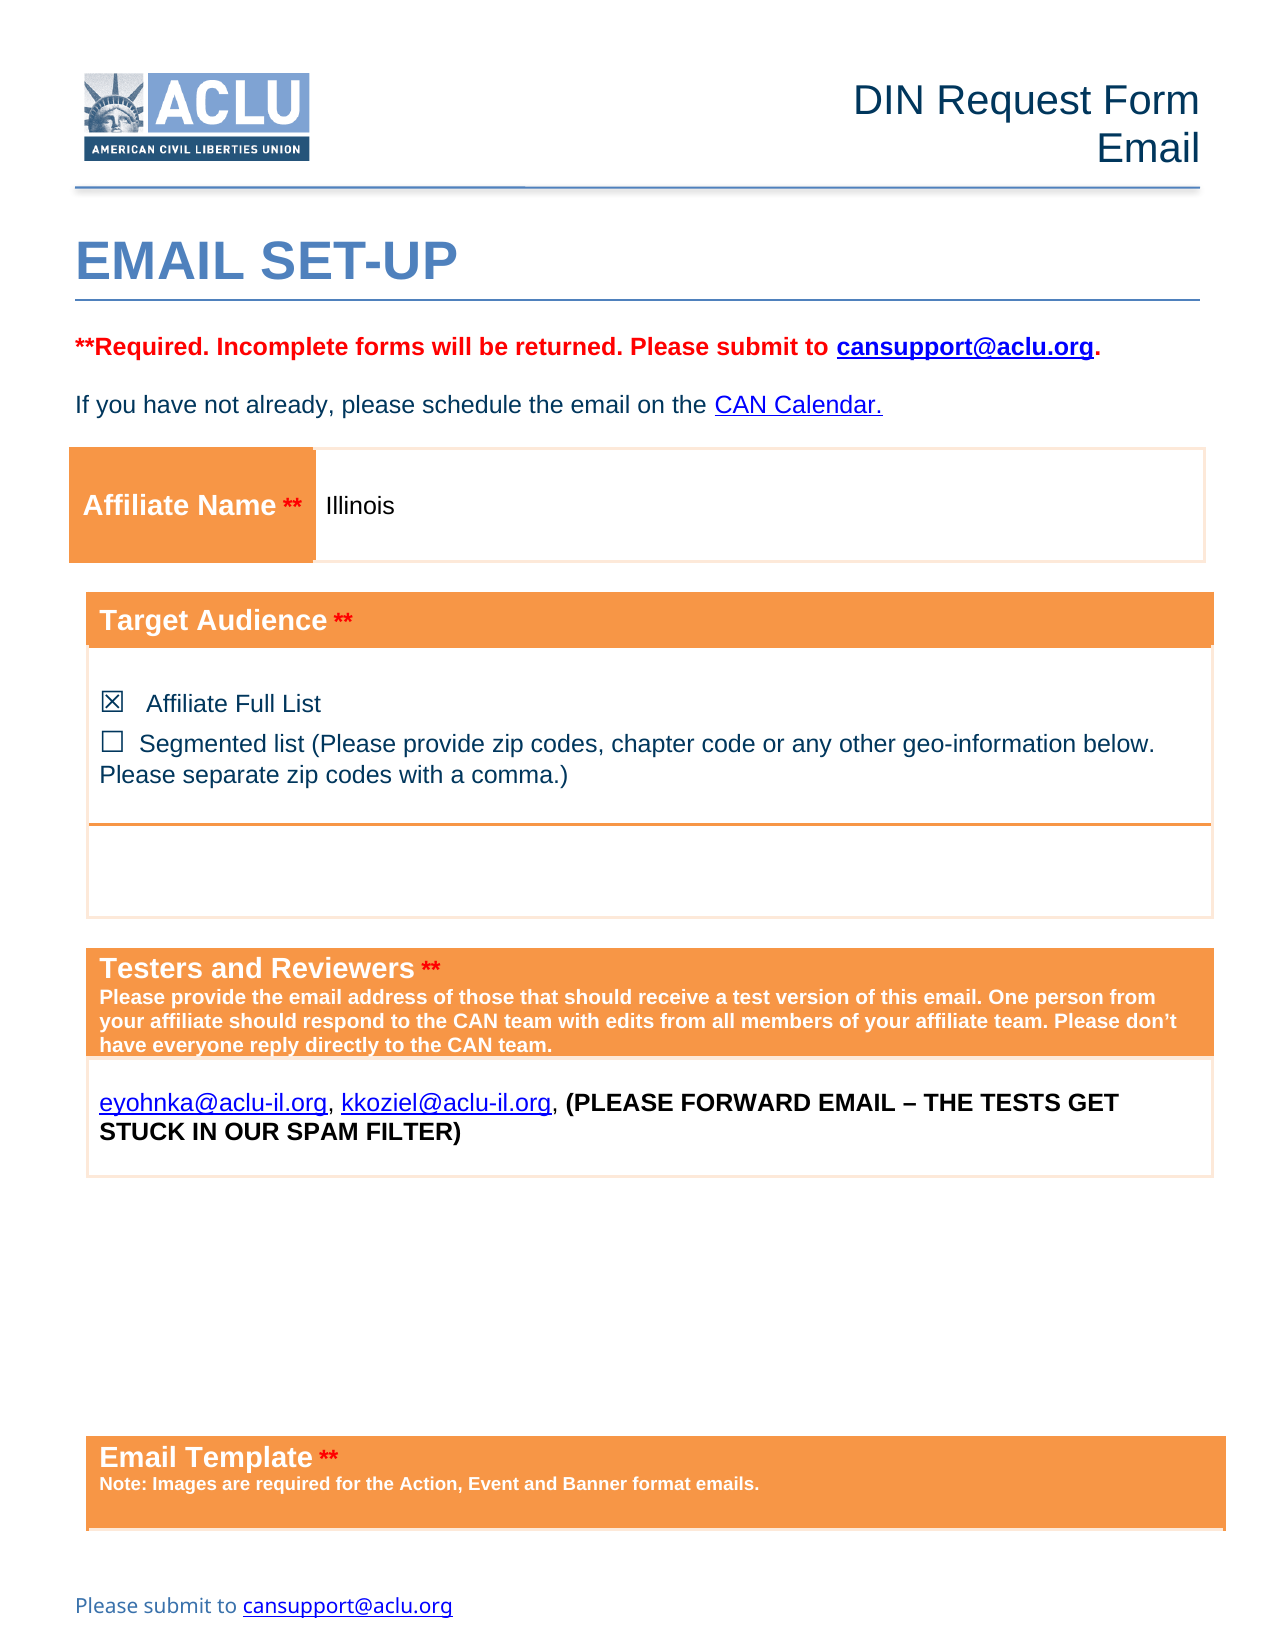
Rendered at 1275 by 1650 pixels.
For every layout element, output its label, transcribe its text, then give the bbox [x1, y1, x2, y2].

title EMAIL SET-UP [75, 228, 1200, 299]
text **Required. Incomplete forms will be returned. Please submit to cansupport@aclu.org. [75, 332, 1200, 361]
table_header Target Audience ** [89, 595, 1211, 645]
table_header Affiliate Name ** [72, 450, 313, 560]
table_header Email Template ** Note: Images are required for the Action, Event and Banner format emails. [89, 1440, 1223, 1528]
table_header Testers and Reviewers ** Please provide the email address of those that should receive a test version of this email. One person from your affiliate should respond to the CAN team with edits from all members of your affiliate team. Please don’t have everyone reply directly to the CAN team. [89, 951, 1211, 1056]
table_cell [89, 826, 1211, 916]
text If you have not already, please schedule the email on the CAN Calendar. [75, 390, 1200, 418]
table_cell Affiliate Full List Segmented list (Please provide zip codes, chapter code or any other geo-information below. Please separate zip codes with a comma.) [89, 648, 1211, 823]
picture [84, 73, 310, 161]
table_header Illinois [316, 450, 1203, 560]
table_cell eyohnka@aclu-il.org, kkoziel@aclu-il.org, (PLEASE FORWARD EMAIL – THE TESTS GET STUCK IN OUR SPAM FILTER) [89, 1060, 1211, 1174]
